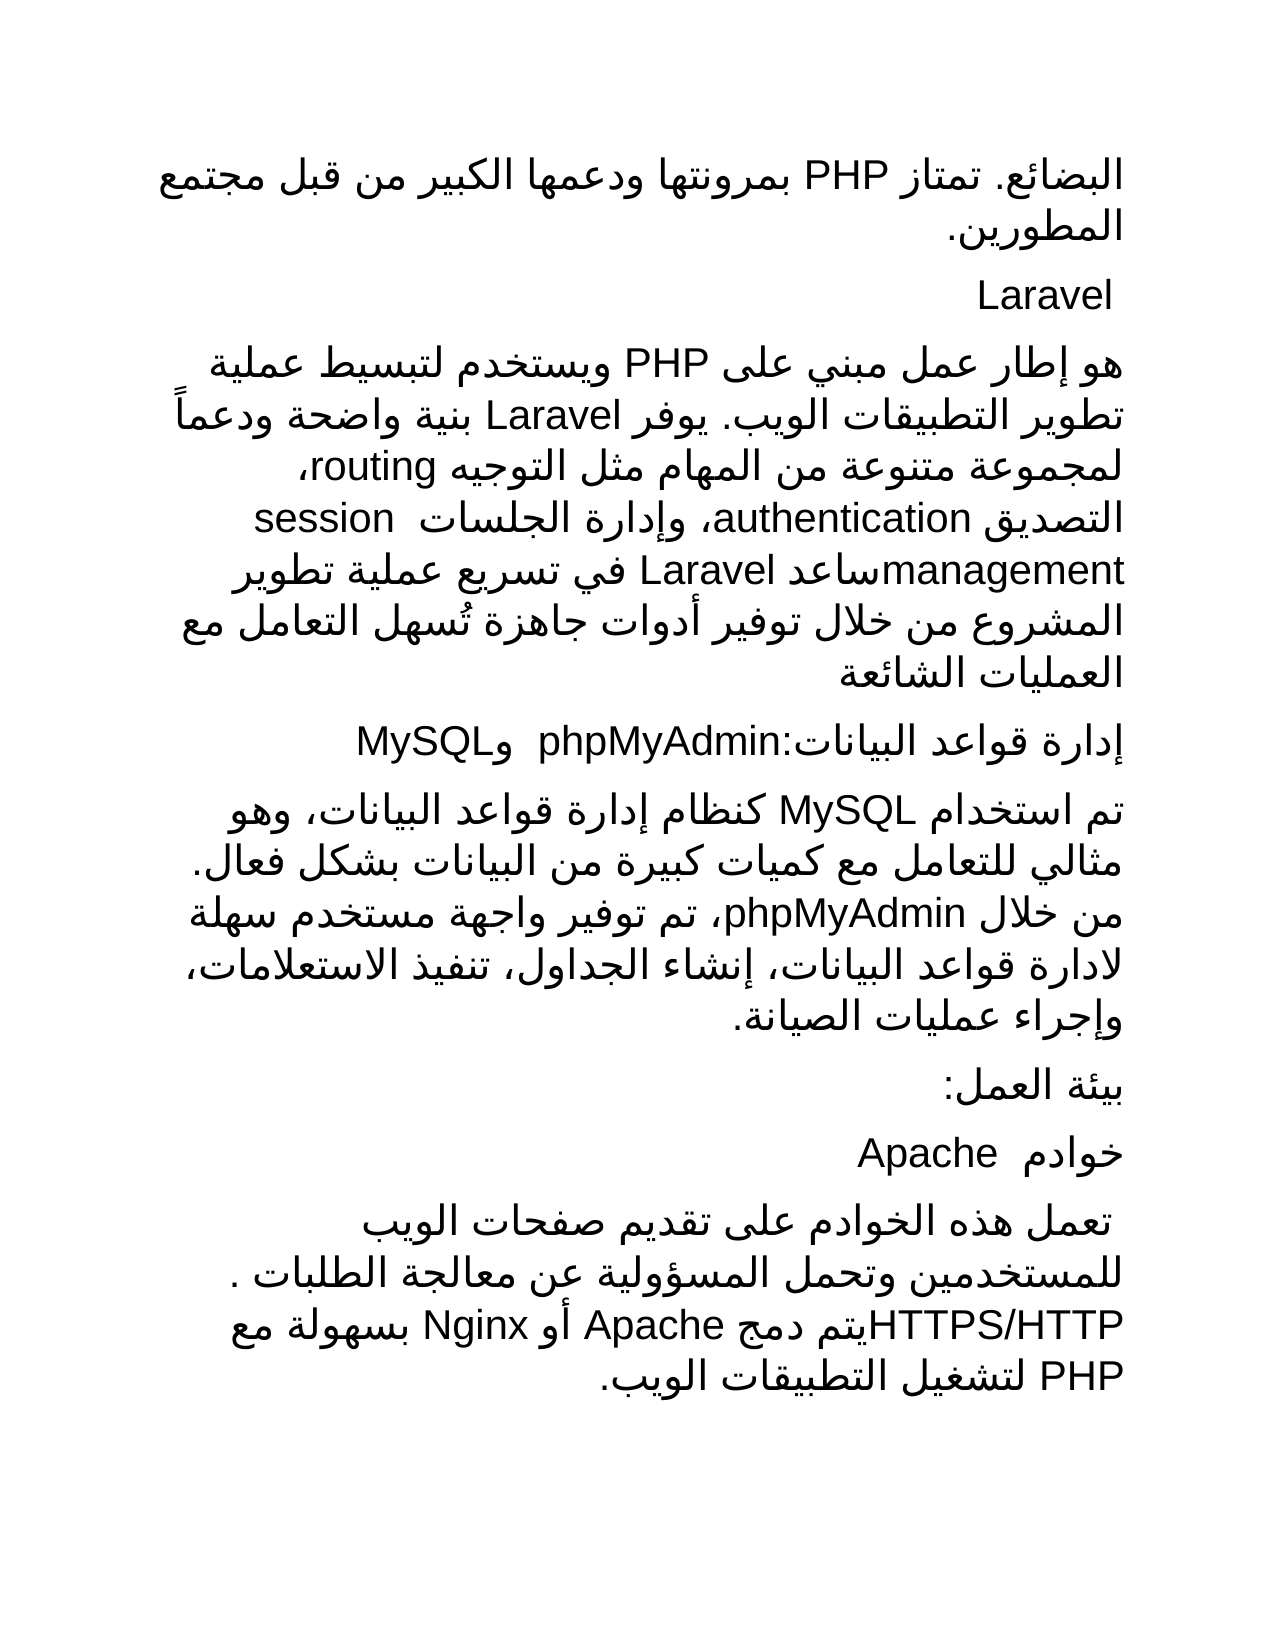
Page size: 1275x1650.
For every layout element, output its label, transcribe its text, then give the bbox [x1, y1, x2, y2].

text هو إطار عمل مبني على PHP ويستخدم لتبسيط عملية تطوير التطبيقات الويب. يوفر Laravel بنية واضحة ودعماً لمجموعة متنوعة من المهام مثل التوجيه routing، التصديق authentication، وإدارة الجلسات session managementساعد Laravel في تسريع عملية تطوير المشروع من خلال توفير أدوات جاهزة تُسهل التعامل مع العمليات الشائعة [150, 338, 1125, 696]
text خوادم Apache [150, 1128, 1125, 1176]
text بيئة العمل: [150, 1060, 1125, 1108]
text تم استخدام MySQL كنظام إدارة قواعد البيانات، وهو مثالي للتعامل مع كميات كبيرة من البيانات بشكل فعال. من خلال phpMyAdmin، تم توفير واجهة مستخدم سهلة لادارة قواعد البيانات، إنشاء الجداول، تنفيذ الاستعلامات، وإجراء عمليات الصيانة. [150, 785, 1125, 1039]
text Laravel [150, 270, 1125, 318]
text تعمل هذه الخوادم على تقديم صفحات الويب للمستخدمين وتحمل المسؤولية عن معالجة الطلبات .HTTPS/HTTPيتم دمج Apache أو Nginx بسهولة مع PHP لتشغيل التطبيقات الويب. [150, 1197, 1125, 1399]
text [150, 150, 1125, 249]
text إدارة قواعد البيانات:phpMyAdmin وMySQL [150, 717, 1125, 764]
